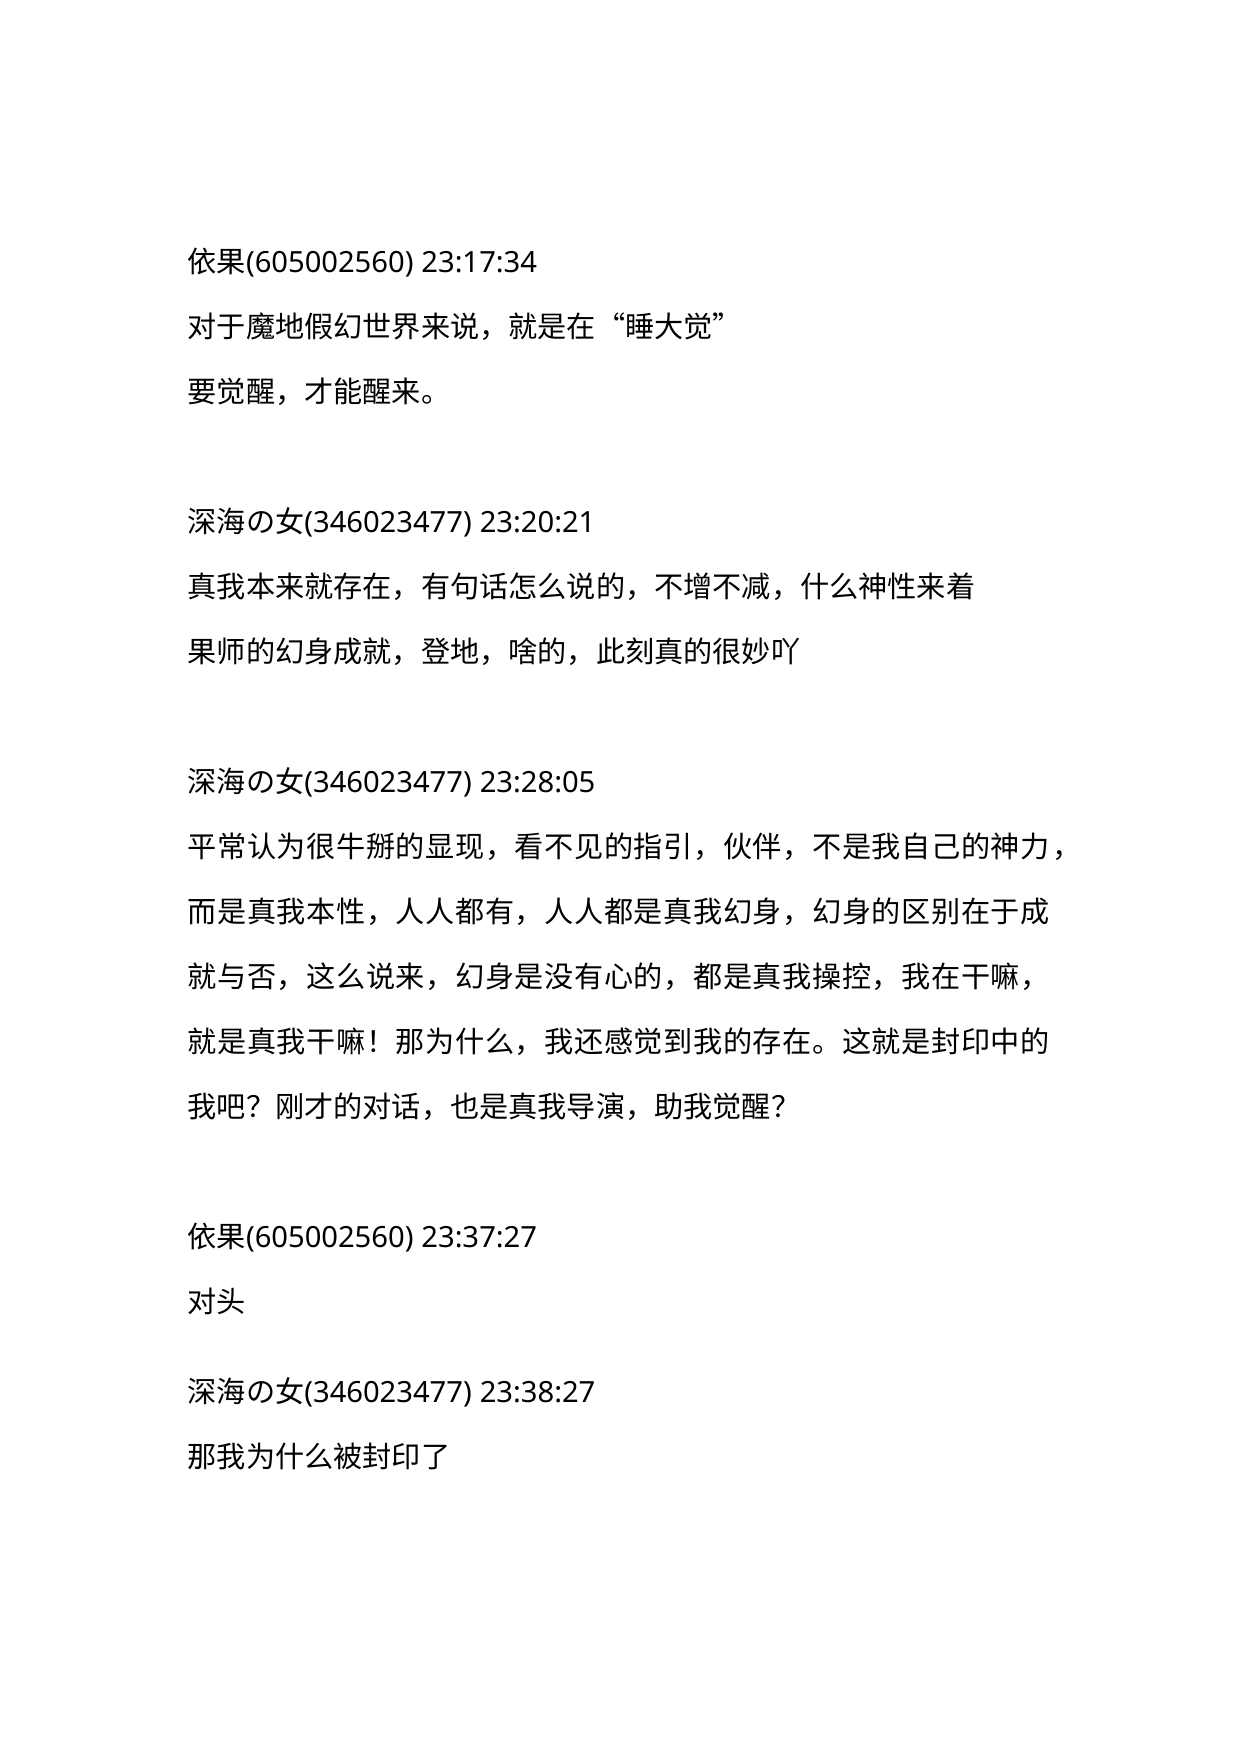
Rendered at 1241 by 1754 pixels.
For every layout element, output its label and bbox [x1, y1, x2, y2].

text [187, 162, 1053, 1332]
text [187, 1357, 1053, 1487]
